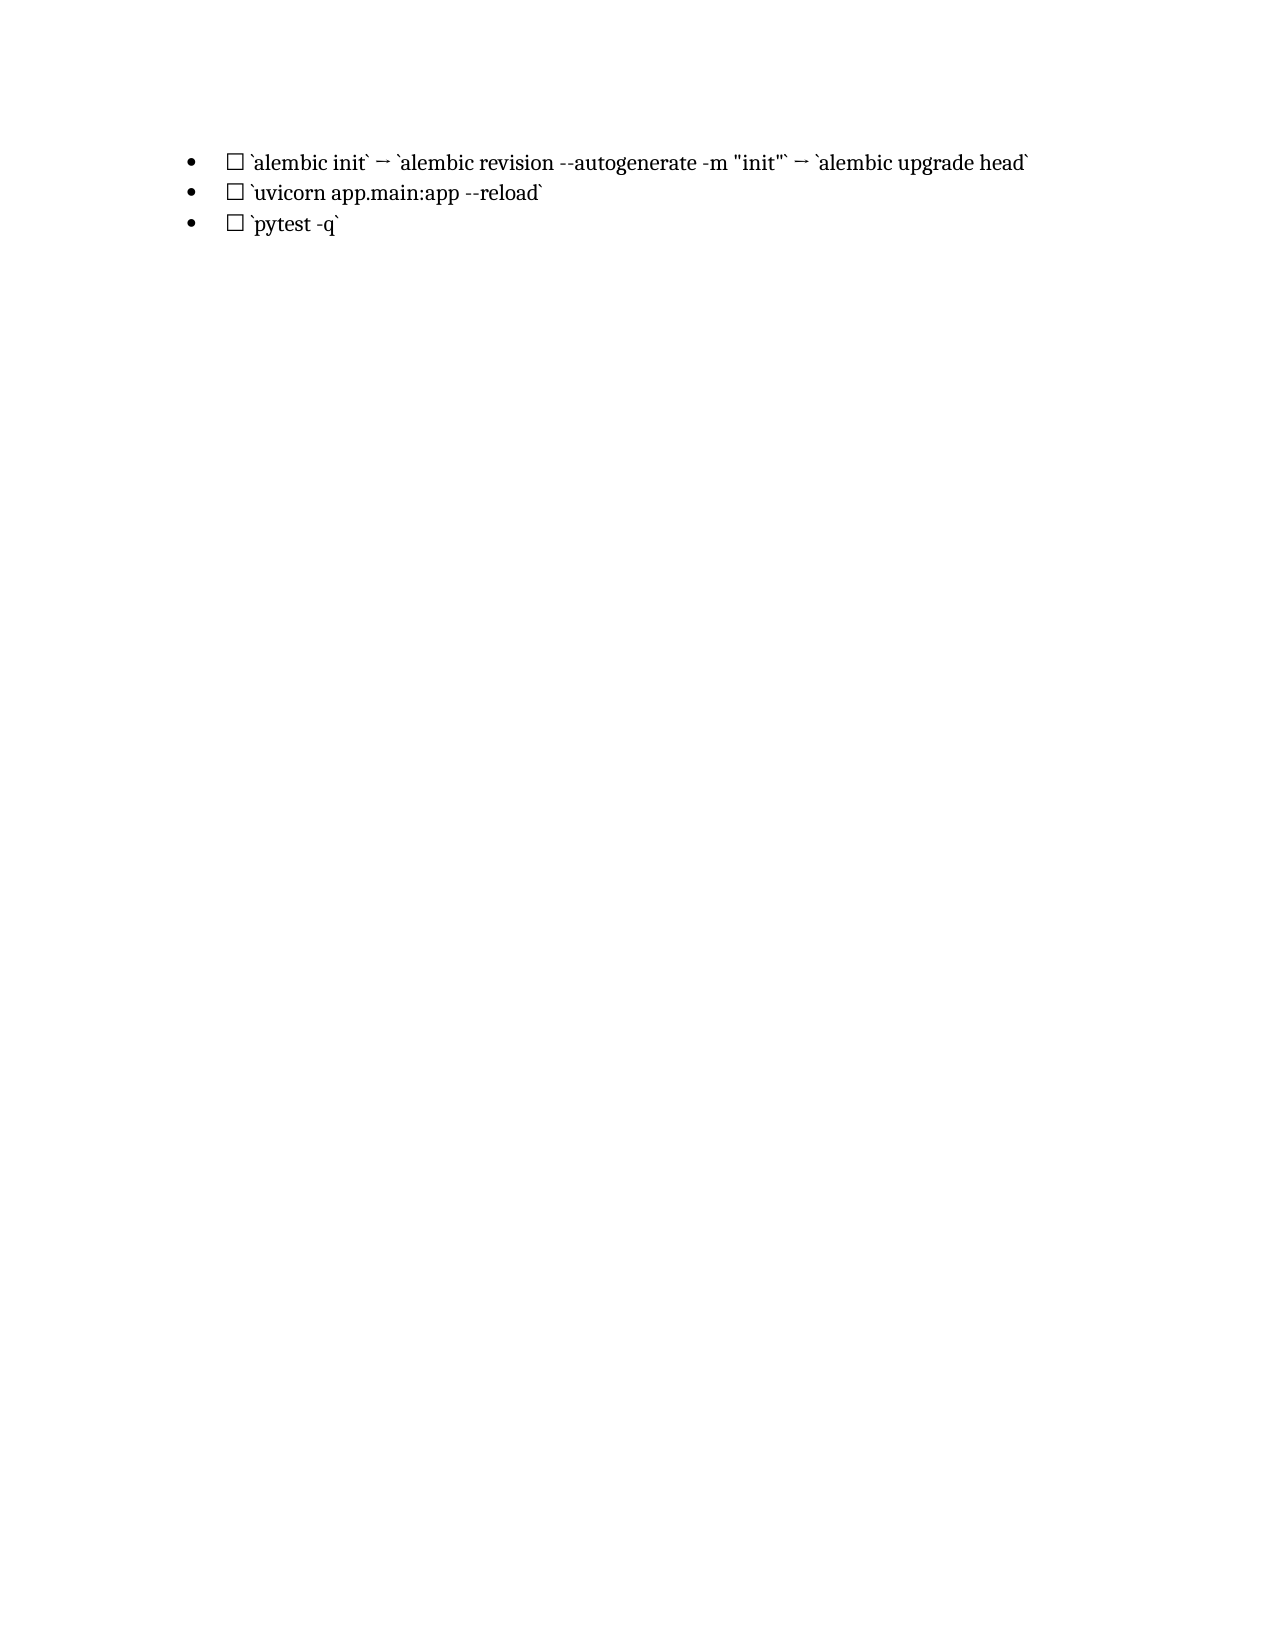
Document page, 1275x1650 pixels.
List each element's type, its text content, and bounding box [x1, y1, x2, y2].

list ☐ `uvicorn app.main:app --reload` [187, 180, 1087, 207]
list ☐ `pytest -q` [187, 210, 1087, 237]
list ☐ `alembic init` → `alembic revision --autogenerate -m "init"` → `alembic upgrade head` [187, 150, 1087, 176]
